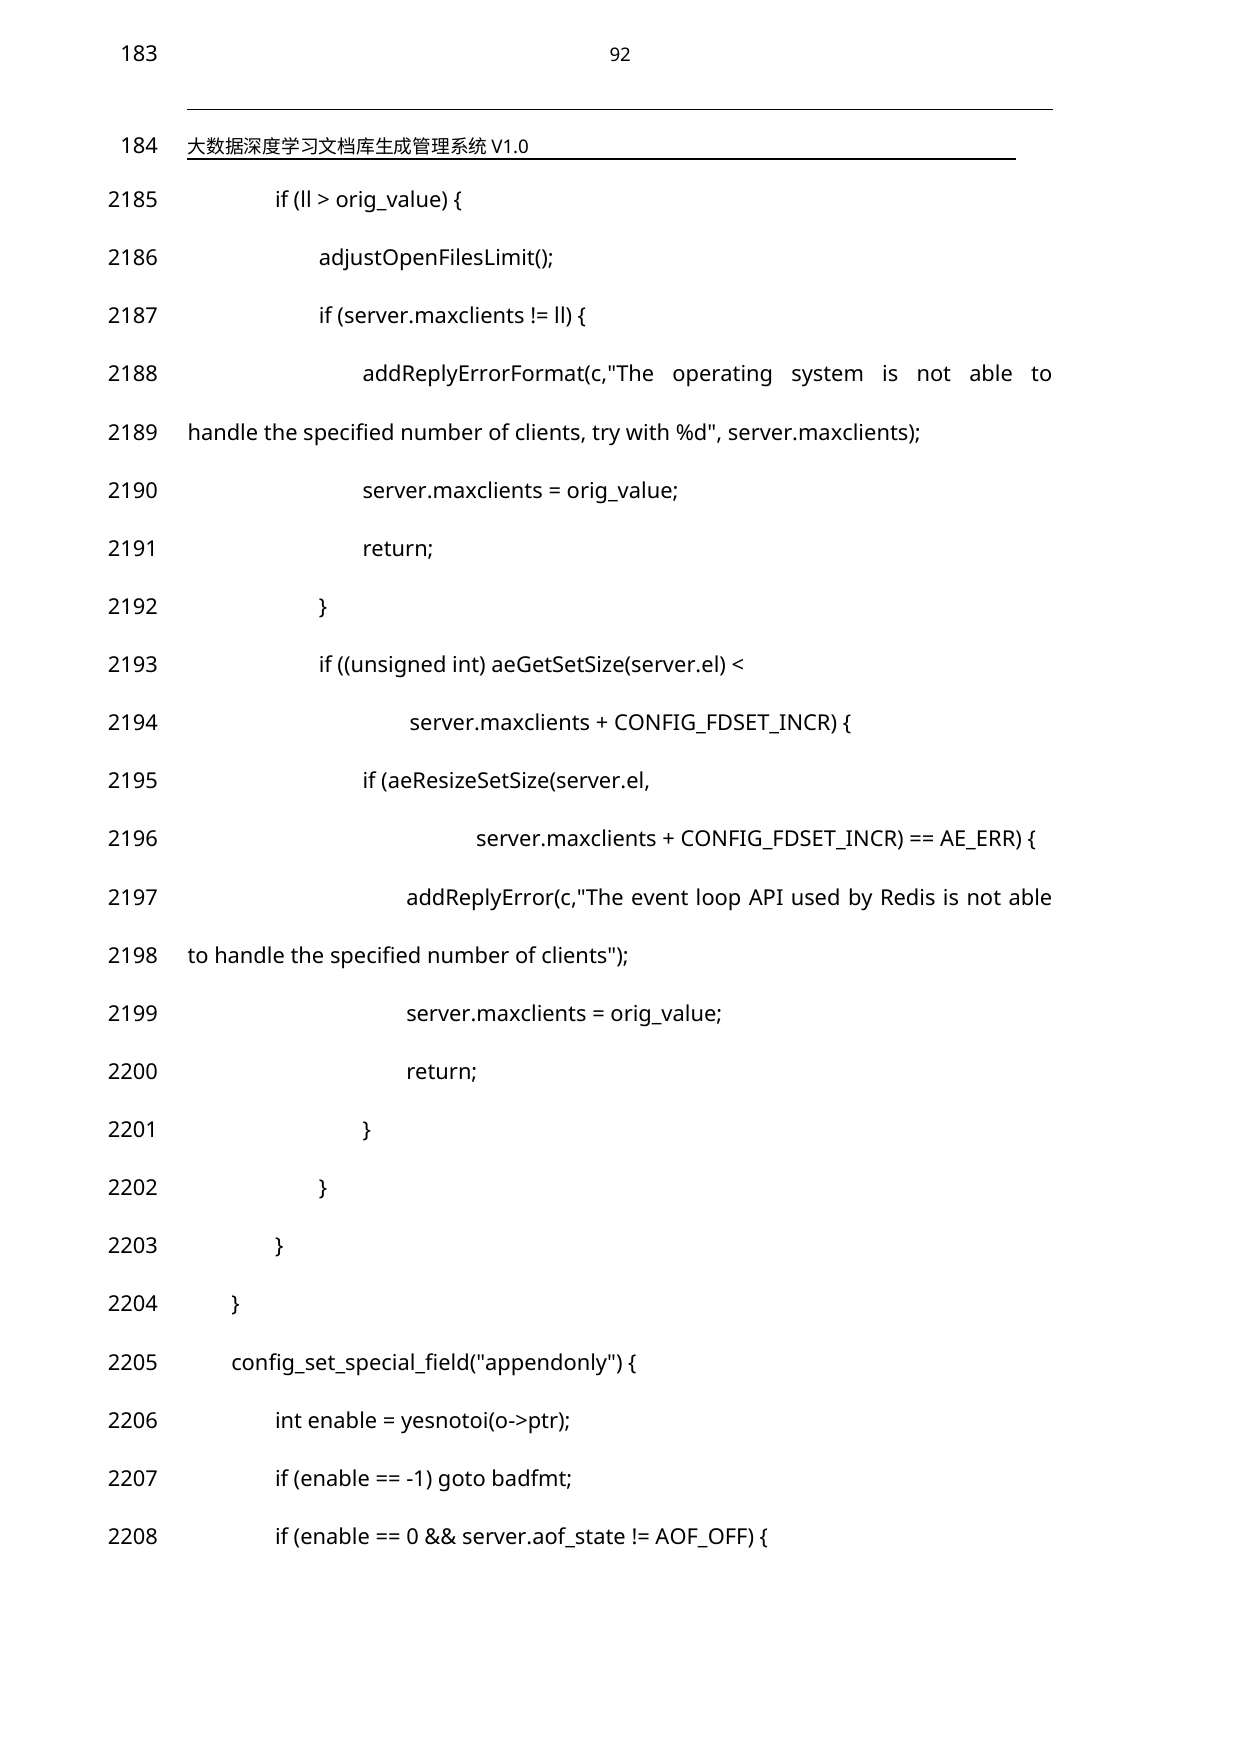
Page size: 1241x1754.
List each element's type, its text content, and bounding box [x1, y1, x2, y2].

text } [187, 1216, 1053, 1274]
text if (server.maxclients != ll) { [187, 286, 1053, 344]
text if (enable == 0 && server.aof_state != AOF_OFF) { [187, 1507, 1053, 1565]
text addReplyErrorFormat(c,"The operating system is not able to handle the specified number of clients, try with %d", server.maxclients); [187, 344, 1053, 461]
text server.maxclients + CONFIG_FDSET_INCR) { [187, 693, 1053, 751]
text } [187, 577, 1053, 635]
text server.maxclients = orig_value; [187, 984, 1053, 1042]
text if (aeResizeSetSize(server.el, [187, 751, 1053, 809]
text } [187, 1100, 1053, 1158]
text if ((unsigned int) aeGetSetSize(server.el) < [187, 635, 1053, 693]
text return; [187, 519, 1053, 577]
text if (enable == -1) goto badfmt; [187, 1449, 1053, 1507]
text server.maxclients = orig_value; [187, 461, 1053, 519]
text int enable = yesnotoi(o->ptr); [187, 1391, 1053, 1449]
text } [187, 1274, 1053, 1332]
text config_set_special_field("appendonly") { [187, 1332, 1053, 1391]
text addReplyError(c,"The event loop API used by Redis is not able to handle the specified number of clients"); [187, 867, 1053, 984]
text server.maxclients + CONFIG_FDSET_INCR) == AE_ERR) { [187, 809, 1053, 867]
text } [187, 1158, 1053, 1216]
text adjustOpenFilesLimit(); [187, 228, 1053, 286]
text if (ll > orig_value) { [187, 170, 1053, 228]
text return; [187, 1042, 1053, 1100]
